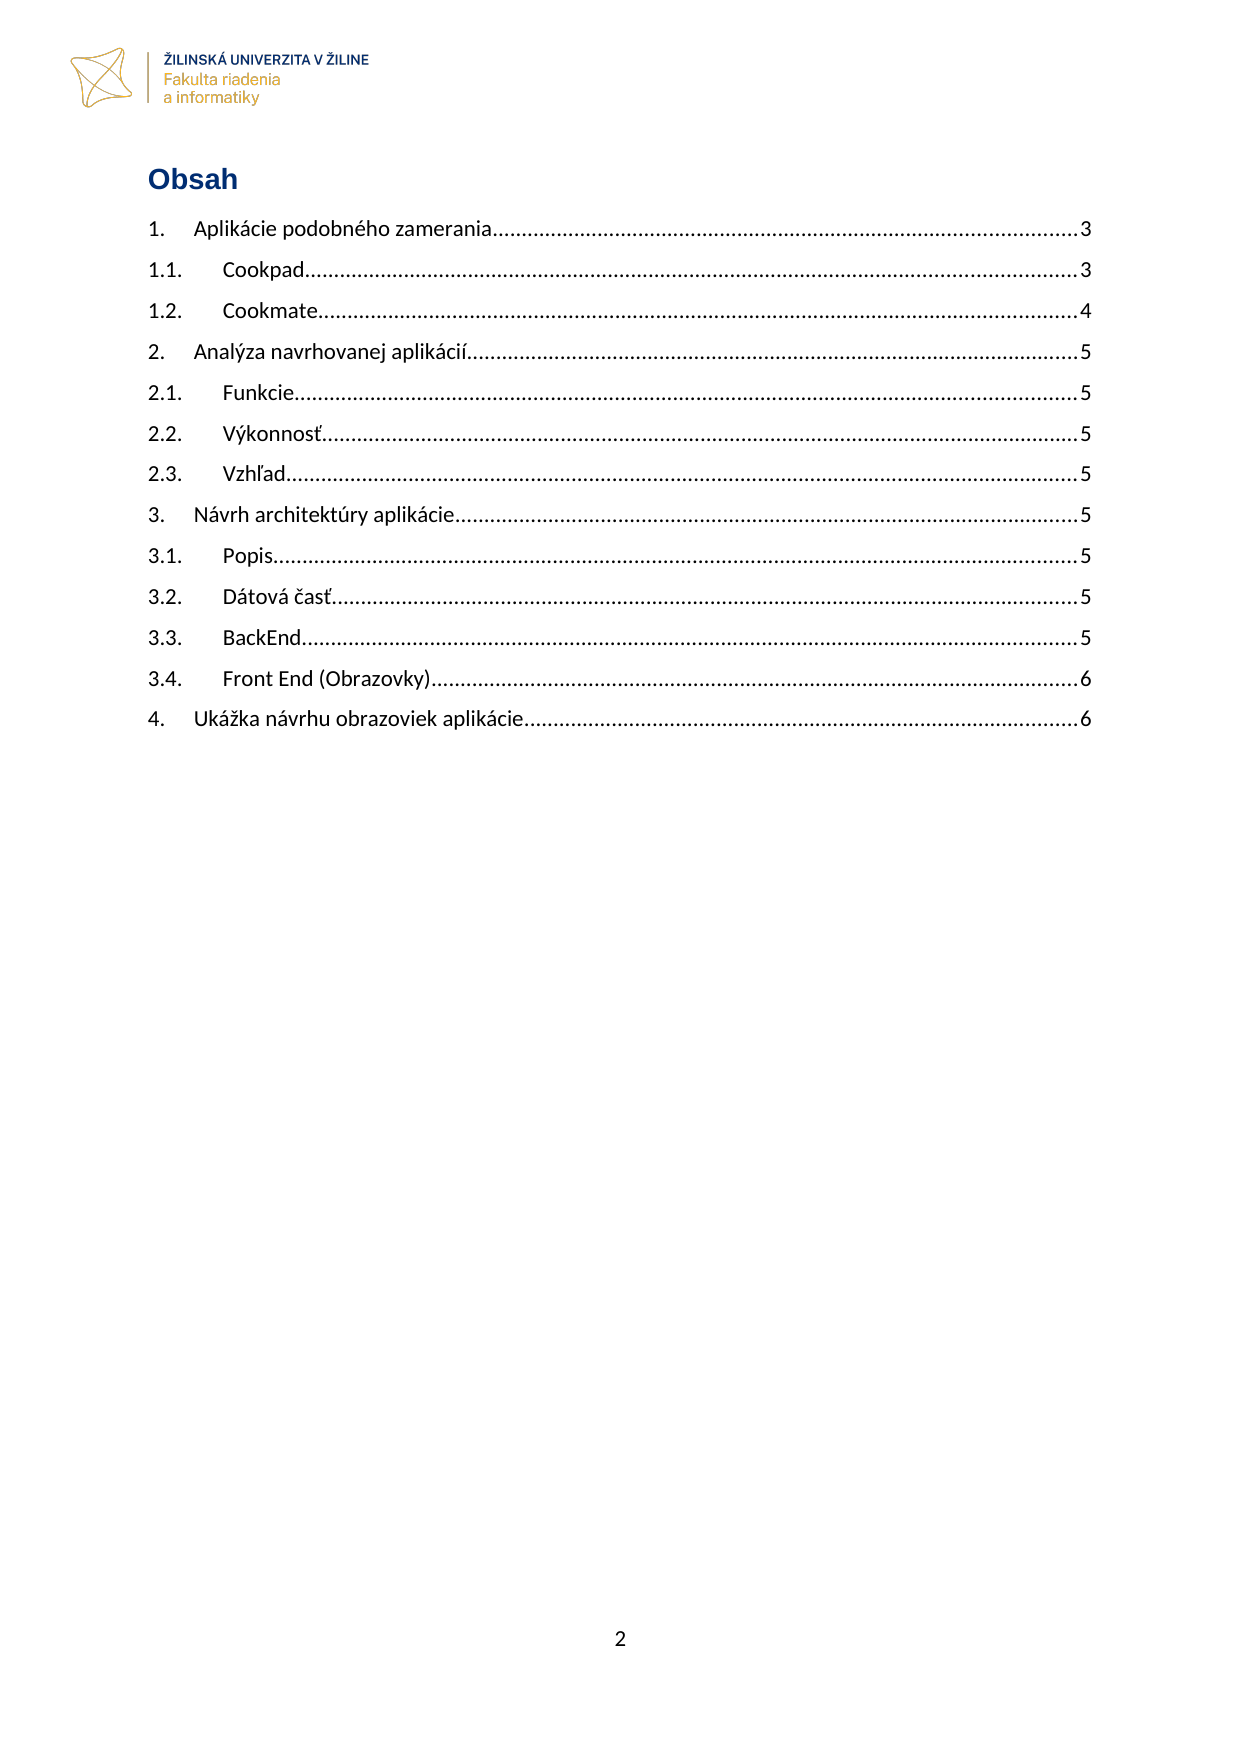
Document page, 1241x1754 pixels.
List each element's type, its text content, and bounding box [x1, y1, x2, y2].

text Obsah [148, 162, 1093, 195]
text 4. Ukážka návrhu obrazoviek aplikácie 6 [148, 704, 1093, 733]
text 3.4. Front End (Obrazovky) 6 [148, 664, 1093, 692]
text 1. Aplikácie podobného zamerania 3 [148, 214, 1093, 243]
text 1.1. Cookpad 3 [148, 255, 1093, 283]
text 2.3. Vzhľad 5 [148, 459, 1093, 488]
text 2. Analýza navrhovanej aplikácií 5 [148, 337, 1093, 365]
text 3. Návrh architektúry aplikácie 5 [148, 500, 1093, 528]
text 3.3. BackEnd 5 [148, 623, 1093, 651]
text 1.2. Cookmate 4 [148, 296, 1093, 324]
text 3.2. Dátová časť 5 [148, 582, 1093, 610]
text 2.1. Funkcie 5 [148, 378, 1093, 406]
text 2.2. Výkonnosť 5 [148, 419, 1093, 447]
text 3.1. Popis 5 [148, 541, 1093, 569]
picture [41, 18, 398, 137]
